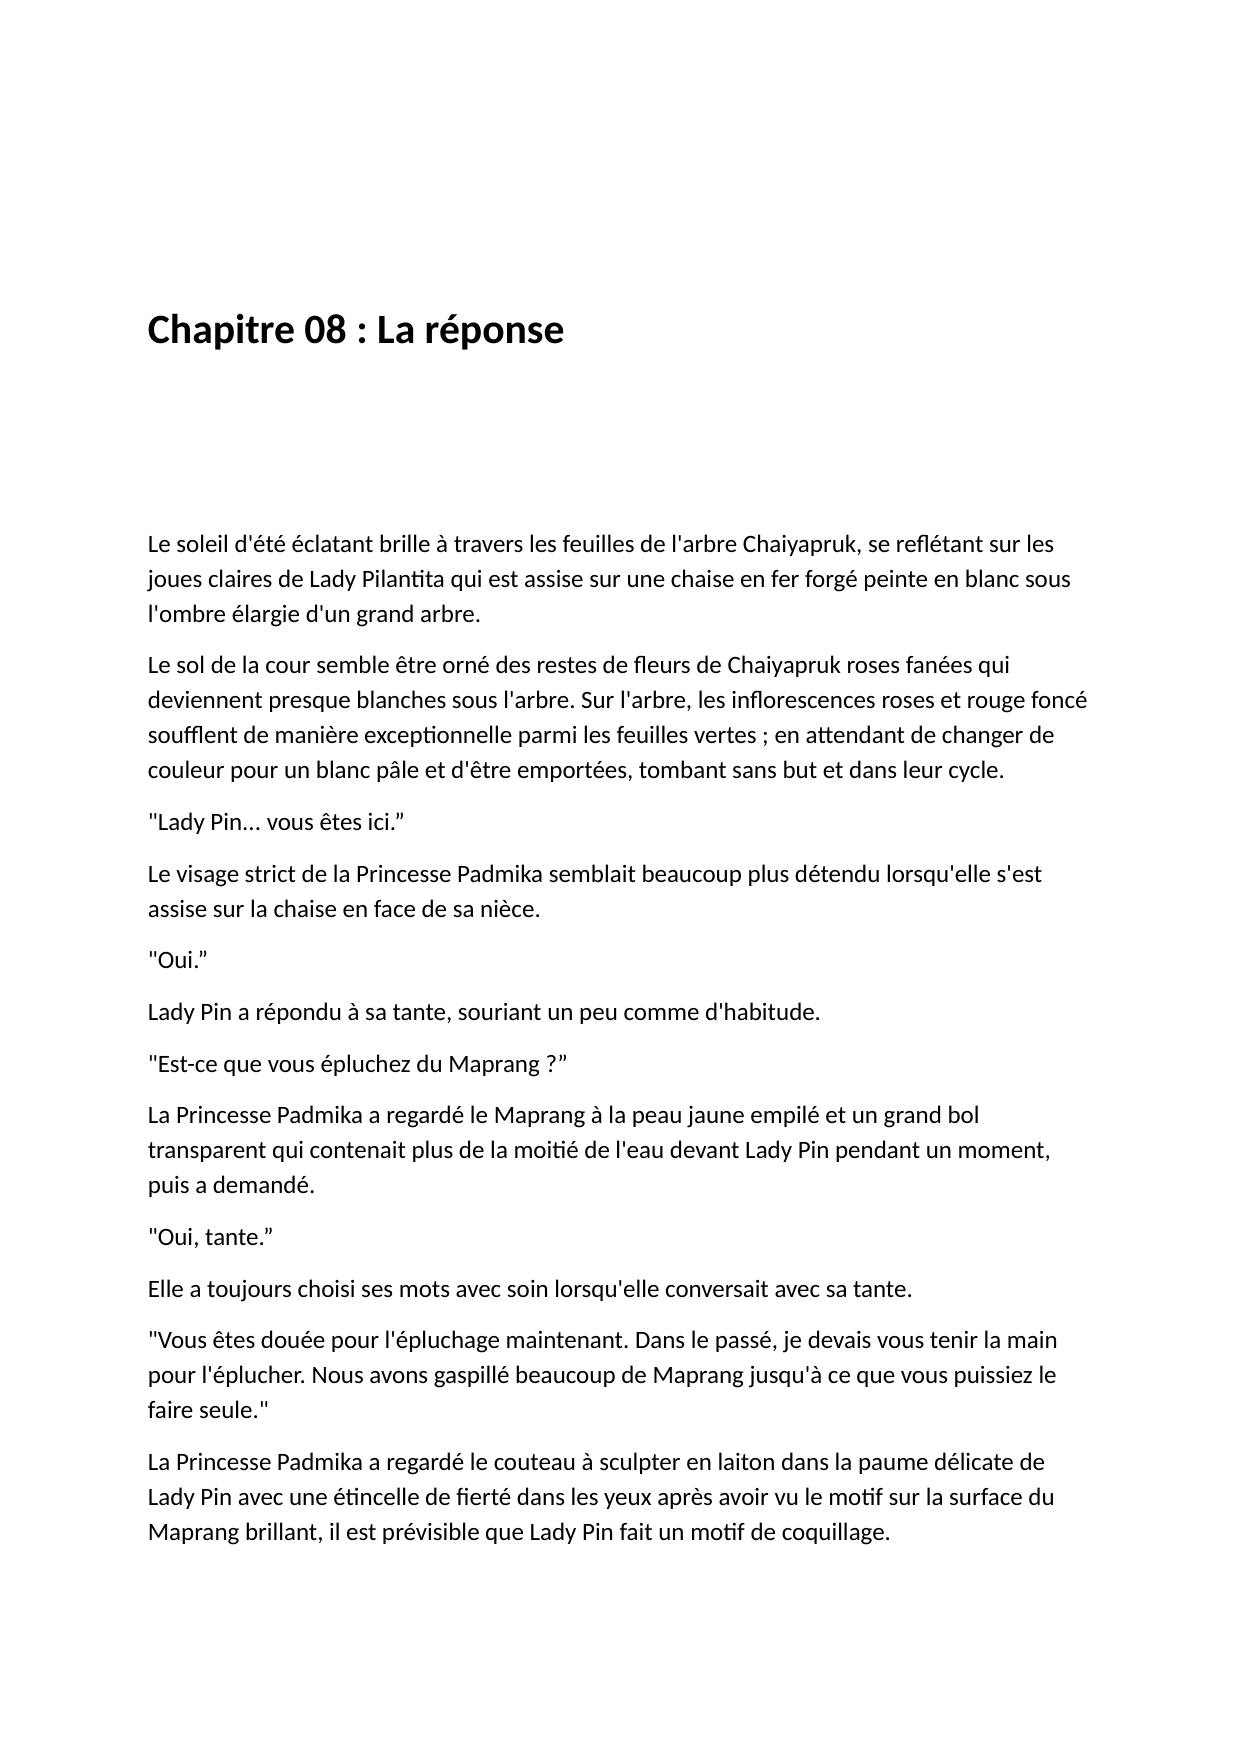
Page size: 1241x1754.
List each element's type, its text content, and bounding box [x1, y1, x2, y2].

text "Est-ce que vous épluchez du Maprang ?” [148, 1048, 1093, 1078]
text "Oui.” [148, 944, 1093, 975]
text "Lady Pin... vous êtes ici.” [148, 806, 1093, 837]
text Le visage strict de la Princesse Padmika semblait beaucoup plus détendu lorsqu'elle s'est assise sur la chaise en face de sa nièce. [148, 858, 1093, 923]
text La Princesse Padmika a regardé le Maprang à la peau jaune empilé et un grand bol transparent qui contenait plus de la moitié de l'eau devant Lady Pin pendant un moment, puis a demandé. [148, 1099, 1093, 1200]
text "Oui, tante.” [148, 1221, 1093, 1252]
text La Princesse Padmika a regardé le couteau à sculpter en laiton dans la paume délicate de Lady Pin avec une étincelle de fierté dans les yeux après avoir vu le motif sur la surface du Maprang brillant, il est prévisible que Lady Pin fait un motif de coquillage. [148, 1446, 1093, 1547]
text Le soleil d'été éclatant brille à travers les feuilles de l'arbre Chaiyapruk, se reflétant sur les joues claires de Lady Pilantita qui est assise sur une chaise en fer forgé peinte en blanc sous l'ombre élargie d'un grand arbre. [148, 528, 1093, 628]
text Chapitre 08 : La réponse [148, 303, 1093, 353]
text Le sol de la cour semble être orné des restes de fleurs de Chaiyapruk roses fanées qui deviennent presque blanches sous l'arbre. Sur l'arbre, les inflorescences roses et rouge foncé soufflent de manière exceptionnelle parmi les feuilles vertes ; en attendant de changer de couleur pour un blanc pâle et d'être emportées, tombant sans but et dans leur cycle. [148, 649, 1093, 785]
text Elle a toujours choisi ses mots avec soin lorsqu'elle conversait avec sa tante. [148, 1273, 1093, 1303]
text "Vous êtes douée pour l'épluchage maintenant. Dans le passé, je devais vous tenir la main pour l'éplucher. Nous avons gaspillé beaucoup de Maprang jusqu'à ce que vous puissiez le faire seule." [148, 1324, 1093, 1425]
text Lady Pin a répondu à sa tante, souriant un peu comme d'habitude. [148, 996, 1093, 1027]
